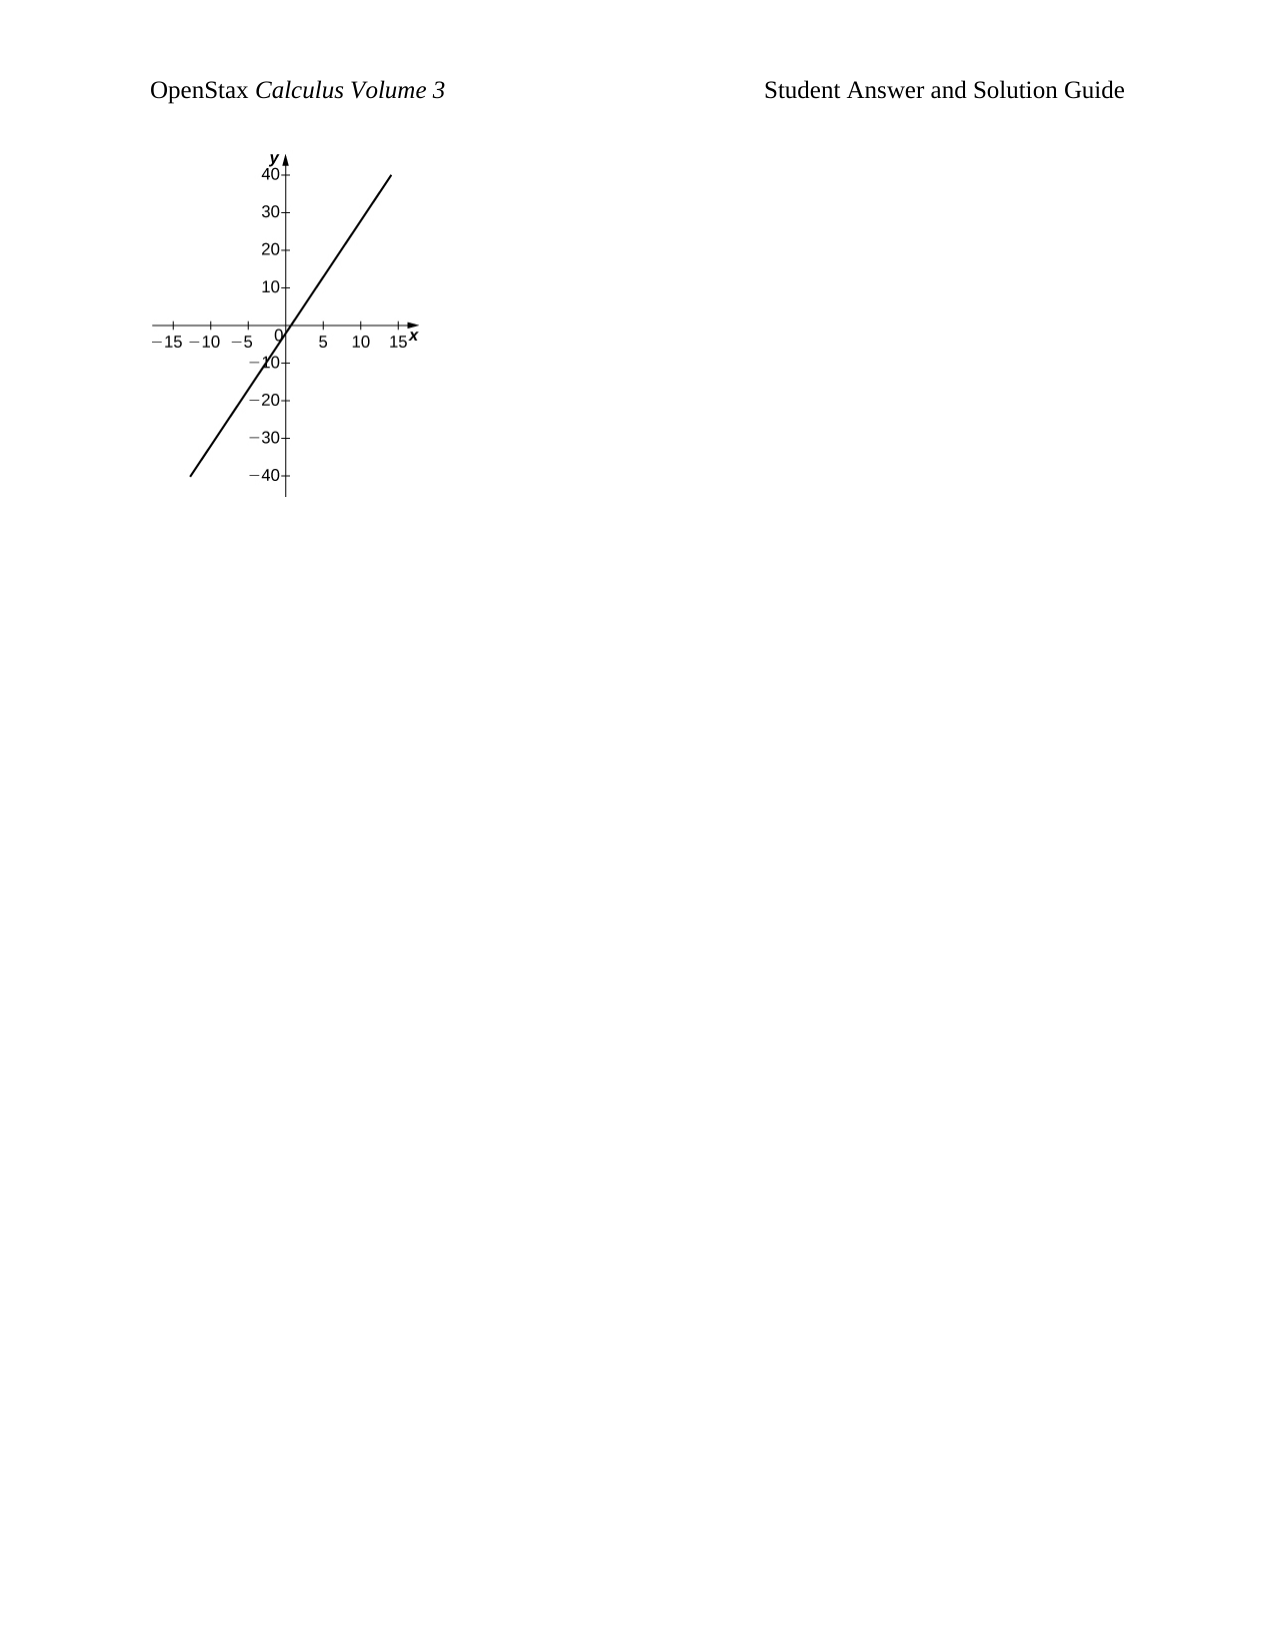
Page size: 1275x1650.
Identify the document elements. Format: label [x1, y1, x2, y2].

picture [150, 150, 419, 497]
